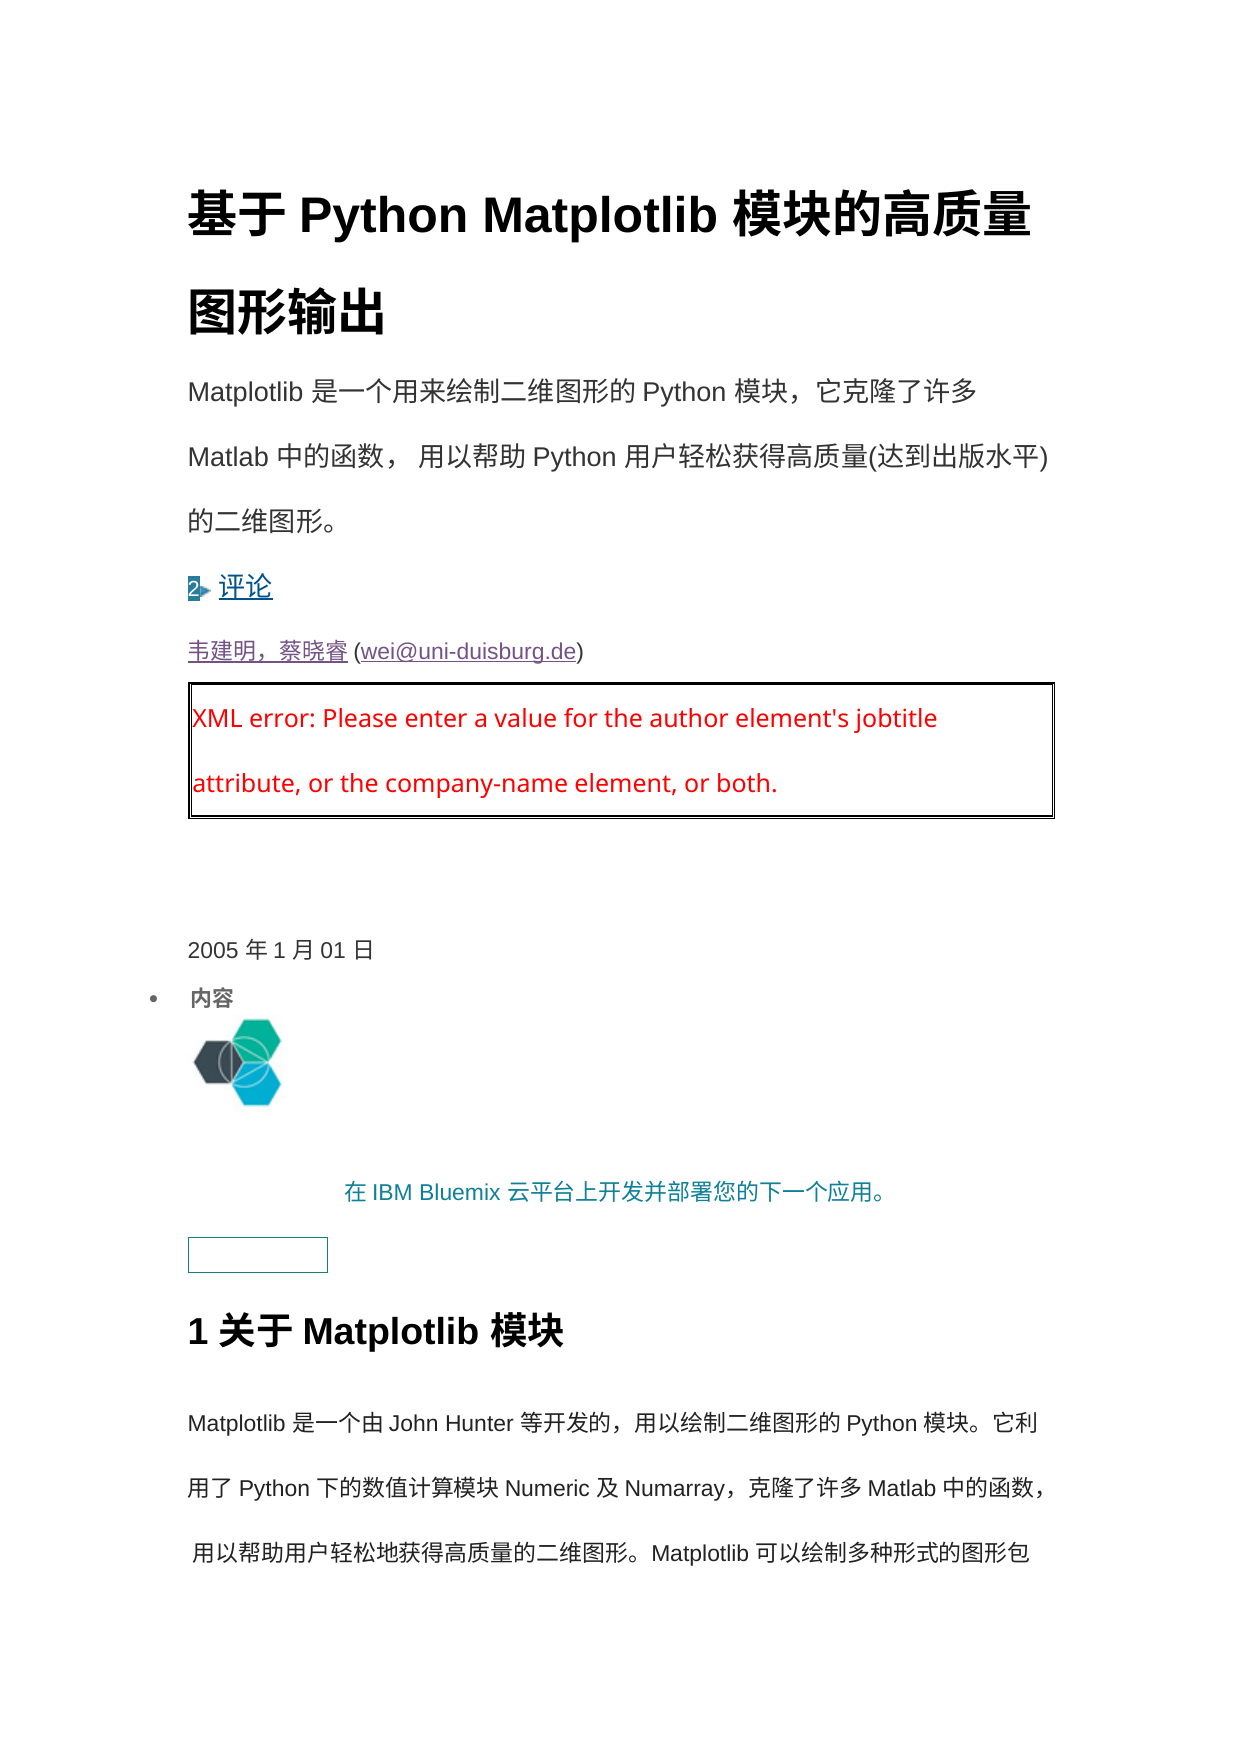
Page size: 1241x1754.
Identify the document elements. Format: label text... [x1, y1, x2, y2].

text 在 IBM Bluemix 云平台上开发并部署您的下一个应用。 [187, 1157, 1053, 1222]
picture [199, 585, 211, 597]
text Matplotlib 是一个用来绘制二维图形的 Python 模块，它克隆了许多 Matlab 中的函数， 用以帮助 Python 用户轻松获得高质量(达到出版水平)的二维图形。 [187, 357, 1053, 552]
table_header XML error: Please enter a value for the author element's jobtitle attribute, or the company-name element, or both. [192, 685, 1052, 815]
text 韦建明，蔡晓睿 (wei@uni-duisburg.de) [187, 617, 1053, 682]
text 基于 Python Matplotlib 模块的高质量图形输出 [187, 162, 1053, 357]
text 2 评论 [187, 552, 1053, 617]
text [187, 1389, 1053, 1584]
picture [187, 1013, 288, 1113]
list 内容 [150, 981, 1053, 1013]
text 开始您的试用 [187, 1222, 1053, 1287]
text 1 关于 Matplotlib 模块 [187, 1295, 1053, 1360]
text 2005 年 1 月 01 日 [187, 916, 1053, 981]
